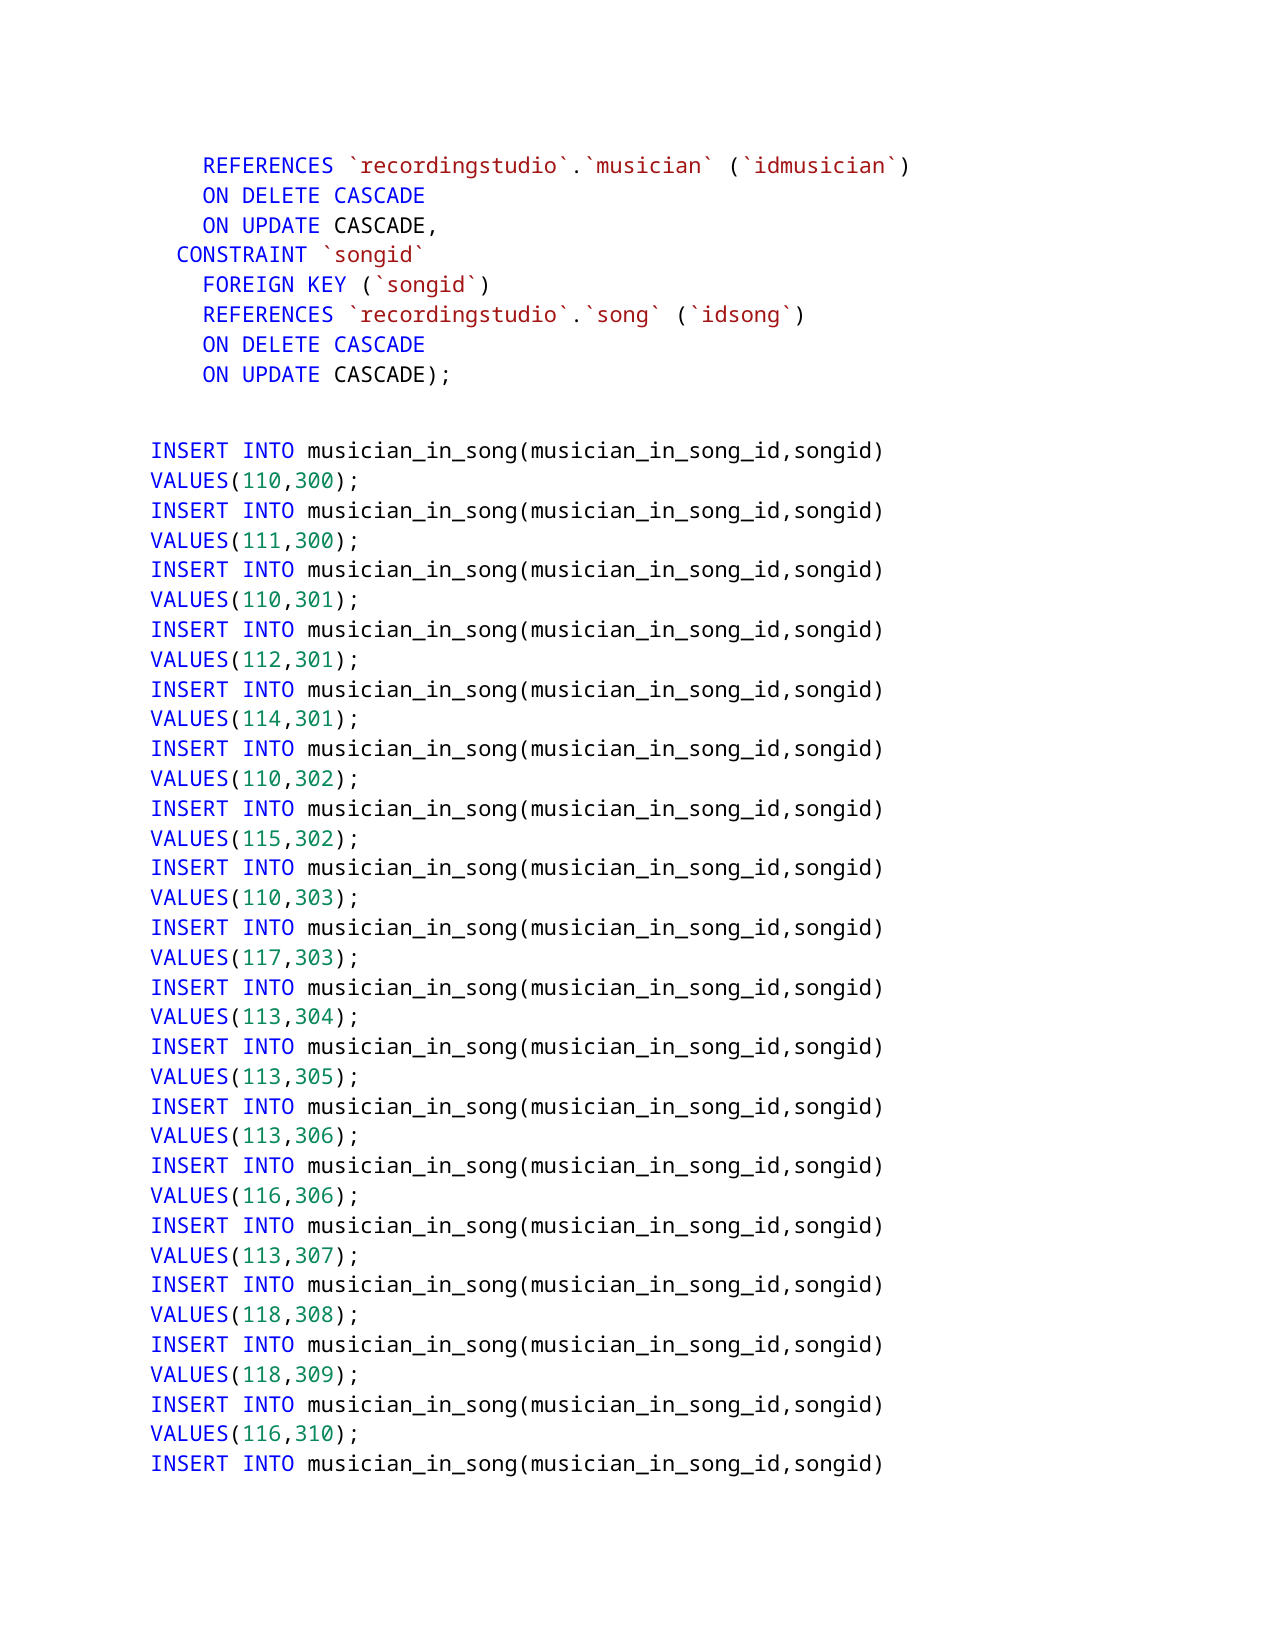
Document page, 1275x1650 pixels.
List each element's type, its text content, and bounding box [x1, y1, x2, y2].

text INSERT INTO musician_in_song(musician_in_song_id,songid) [150, 495, 1125, 524]
text REFERENCES `recordingstudio`.`song` (`idsong`) [150, 299, 1125, 329]
text VALUES(110,302); [150, 763, 1125, 793]
text VALUES(113,305); [150, 1061, 1125, 1091]
text VALUES(113,307); [150, 1239, 1125, 1269]
text VALUES(118,309); [150, 1359, 1125, 1388]
text VALUES(118,308); [150, 1299, 1125, 1329]
text VALUES(112,301); [150, 644, 1125, 673]
text INSERT INTO musician_in_song(musician_in_song_id,songid) [150, 1150, 1125, 1180]
text VALUES(111,300); [150, 524, 1125, 554]
text VALUES(115,302); [150, 822, 1125, 852]
text INSERT INTO musician_in_song(musician_in_song_id,songid) [150, 614, 1125, 644]
text VALUES(116,310); [150, 1418, 1125, 1448]
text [150, 1388, 1125, 1418]
text VALUES(110,301); [150, 584, 1125, 614]
text INSERT INTO musician_in_song(musician_in_song_id,songid) [150, 554, 1125, 584]
text INSERT INTO musician_in_song(musician_in_song_id,songid) [150, 1269, 1125, 1299]
text INSERT INTO musician_in_song(musician_in_song_id,songid) [150, 912, 1125, 942]
text VALUES(116,306); [150, 1180, 1125, 1210]
text INSERT INTO musician_in_song(musician_in_song_id,songid) [150, 852, 1125, 882]
text INSERT INTO musician_in_song(musician_in_song_id,songid) [150, 435, 1125, 465]
text CONSTRAINT `songid` [150, 239, 1125, 269]
text INSERT INTO musician_in_song(musician_in_song_id,songid) [150, 673, 1125, 703]
text FOREIGN KEY (`songid`) [150, 269, 1125, 299]
text VALUES(113,304); [150, 1001, 1125, 1031]
text REFERENCES `recordingstudio`.`musician` (`idmusician`) [150, 150, 1125, 180]
text INSERT INTO musician_in_song(musician_in_song_id,songid) [150, 733, 1125, 763]
text INSERT INTO musician_in_song(musician_in_song_id,songid) [150, 1031, 1125, 1061]
text INSERT INTO musician_in_song(musician_in_song_id,songid) [150, 1091, 1125, 1120]
text VALUES(113,306); [150, 1120, 1125, 1150]
text INSERT INTO musician_in_song(musician_in_song_id,songid) [150, 971, 1125, 1001]
text VALUES(114,301); [150, 703, 1125, 733]
text ON UPDATE CASCADE, [150, 209, 1125, 239]
text INSERT INTO musician_in_song(musician_in_song_id,songid) [150, 1210, 1125, 1239]
text ON DELETE CASCADE [150, 329, 1125, 358]
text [150, 1448, 1125, 1478]
text VALUES(117,303); [150, 942, 1125, 971]
text ON DELETE CASCADE [150, 180, 1125, 209]
text ON UPDATE CASCADE); [150, 358, 1125, 388]
text VALUES(110,300); [150, 465, 1125, 495]
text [150, 1329, 1125, 1359]
text INSERT INTO musician_in_song(musician_in_song_id,songid) [150, 793, 1125, 822]
text VALUES(110,303); [150, 882, 1125, 912]
